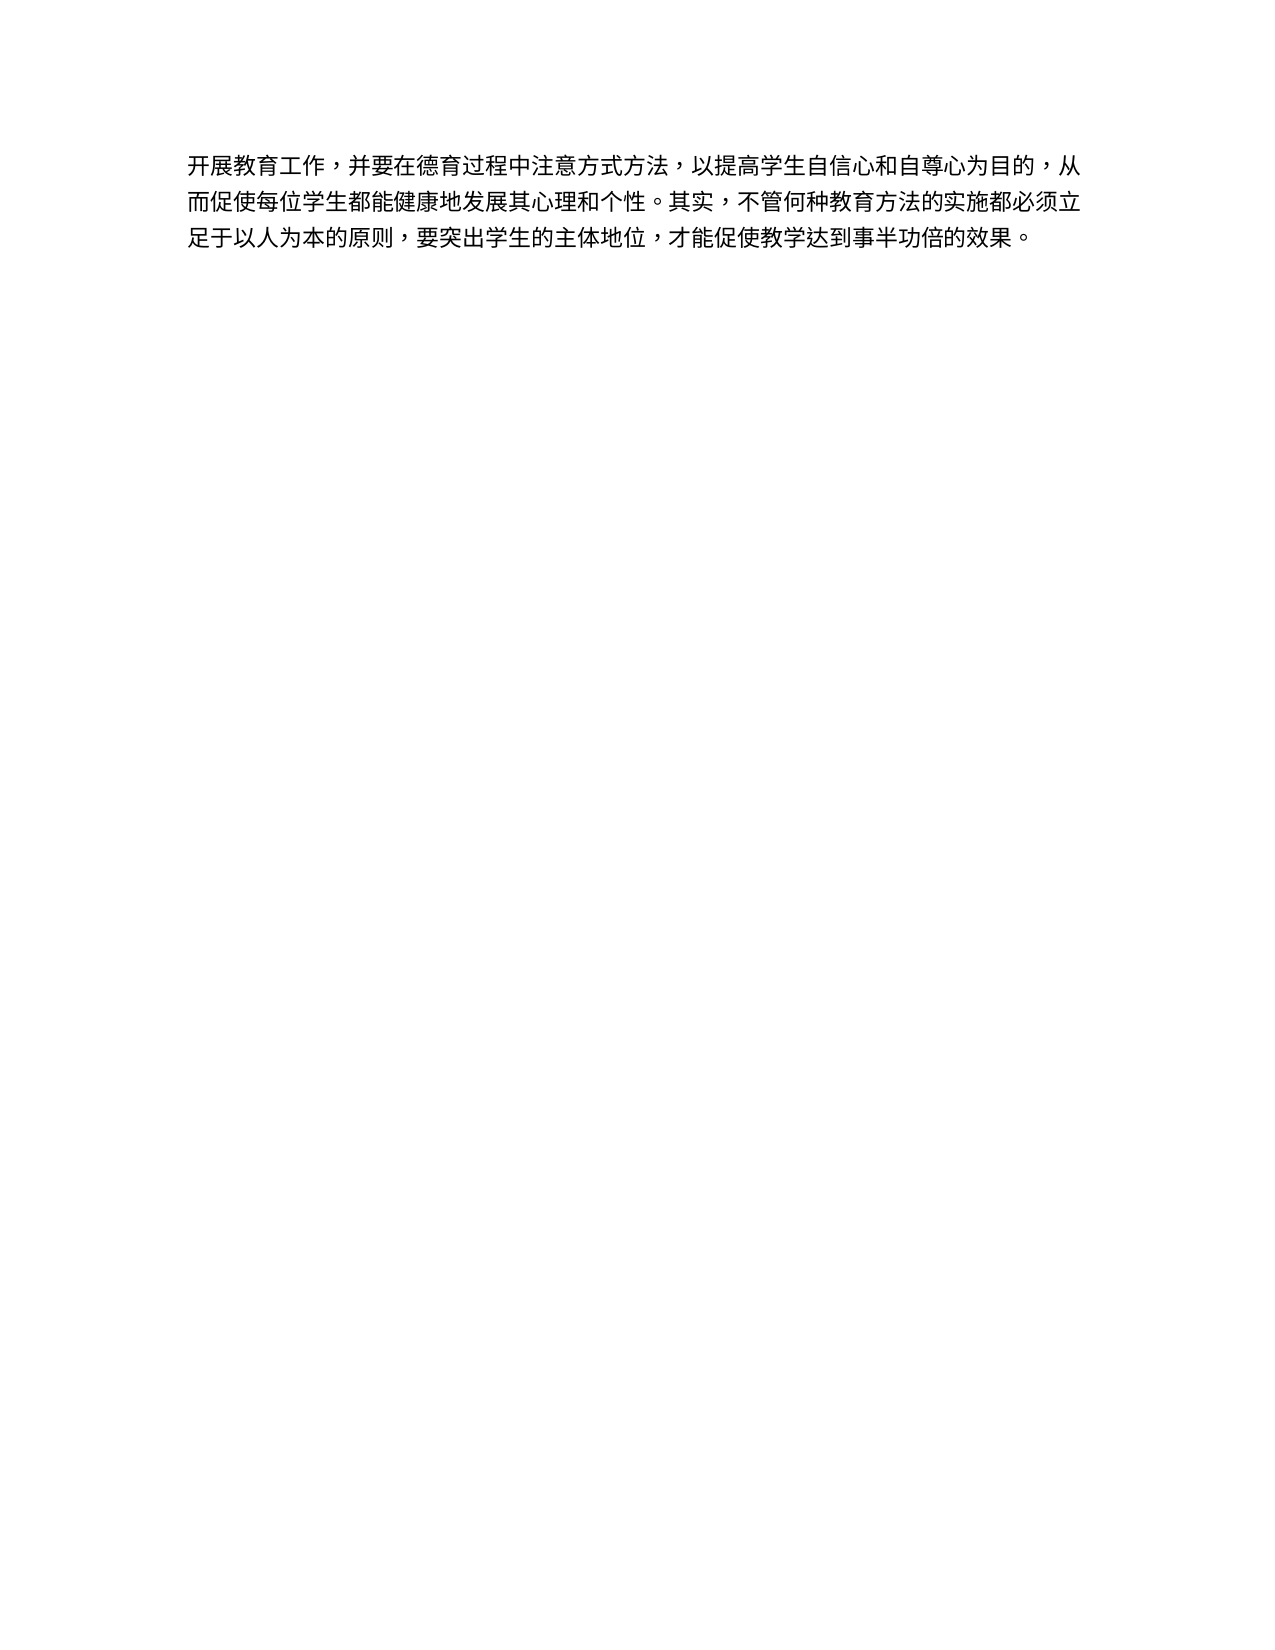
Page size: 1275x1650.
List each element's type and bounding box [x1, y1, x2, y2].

text [187, 150, 1087, 253]
